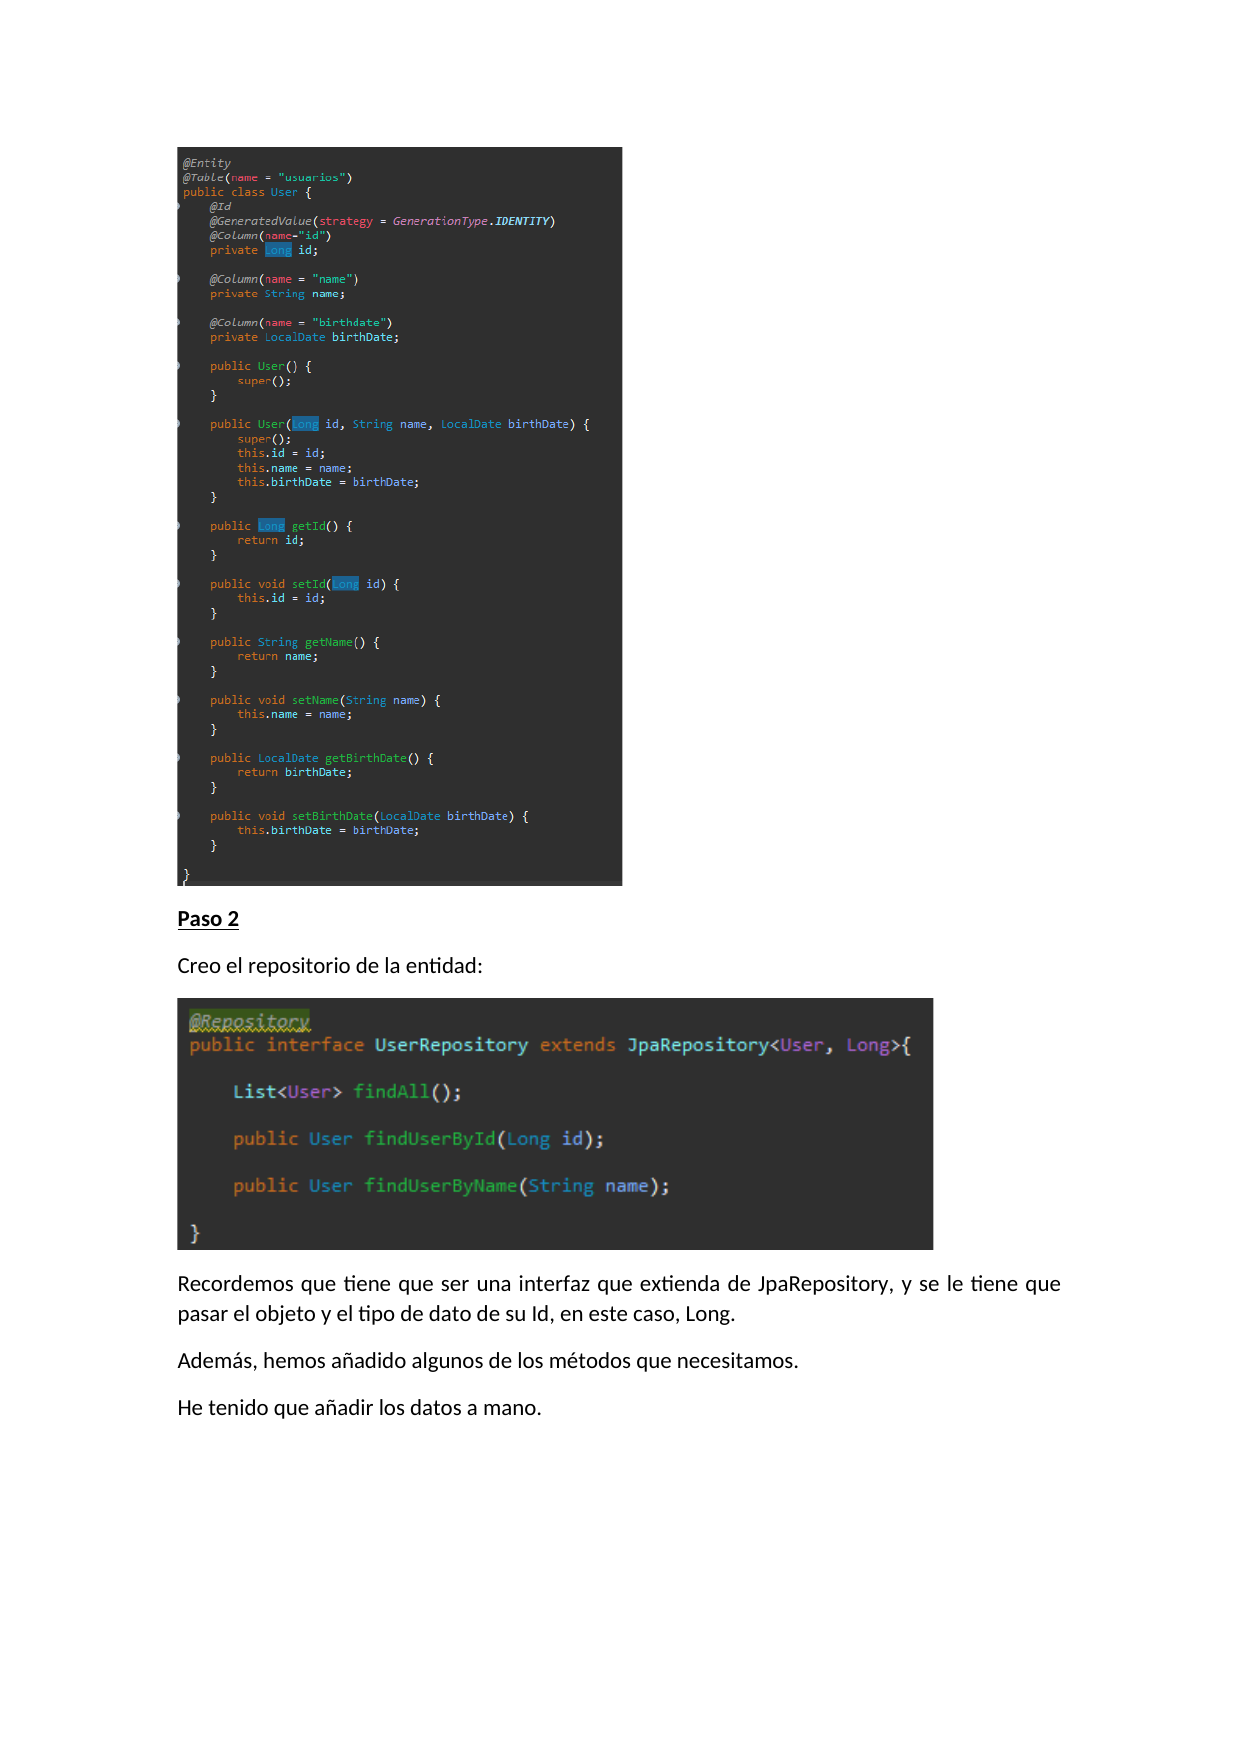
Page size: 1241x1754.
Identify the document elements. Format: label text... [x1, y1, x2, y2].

picture [177, 147, 623, 886]
text Además, hemos añadido algunos de los métodos que necesitamos. [177, 1346, 1063, 1374]
text Paso 2 [177, 904, 1063, 932]
picture [177, 998, 934, 1250]
text Recordemos que tiene que ser una interfaz que extienda de JpaRepository, y se le tiene que pasar el objeto y el tipo de dato de su Id, en este caso, Long. [177, 1269, 1063, 1327]
text Creo el repositorio de la entidad: [177, 951, 1063, 979]
text He tenido que añadir los datos a mano. [177, 1393, 1063, 1421]
